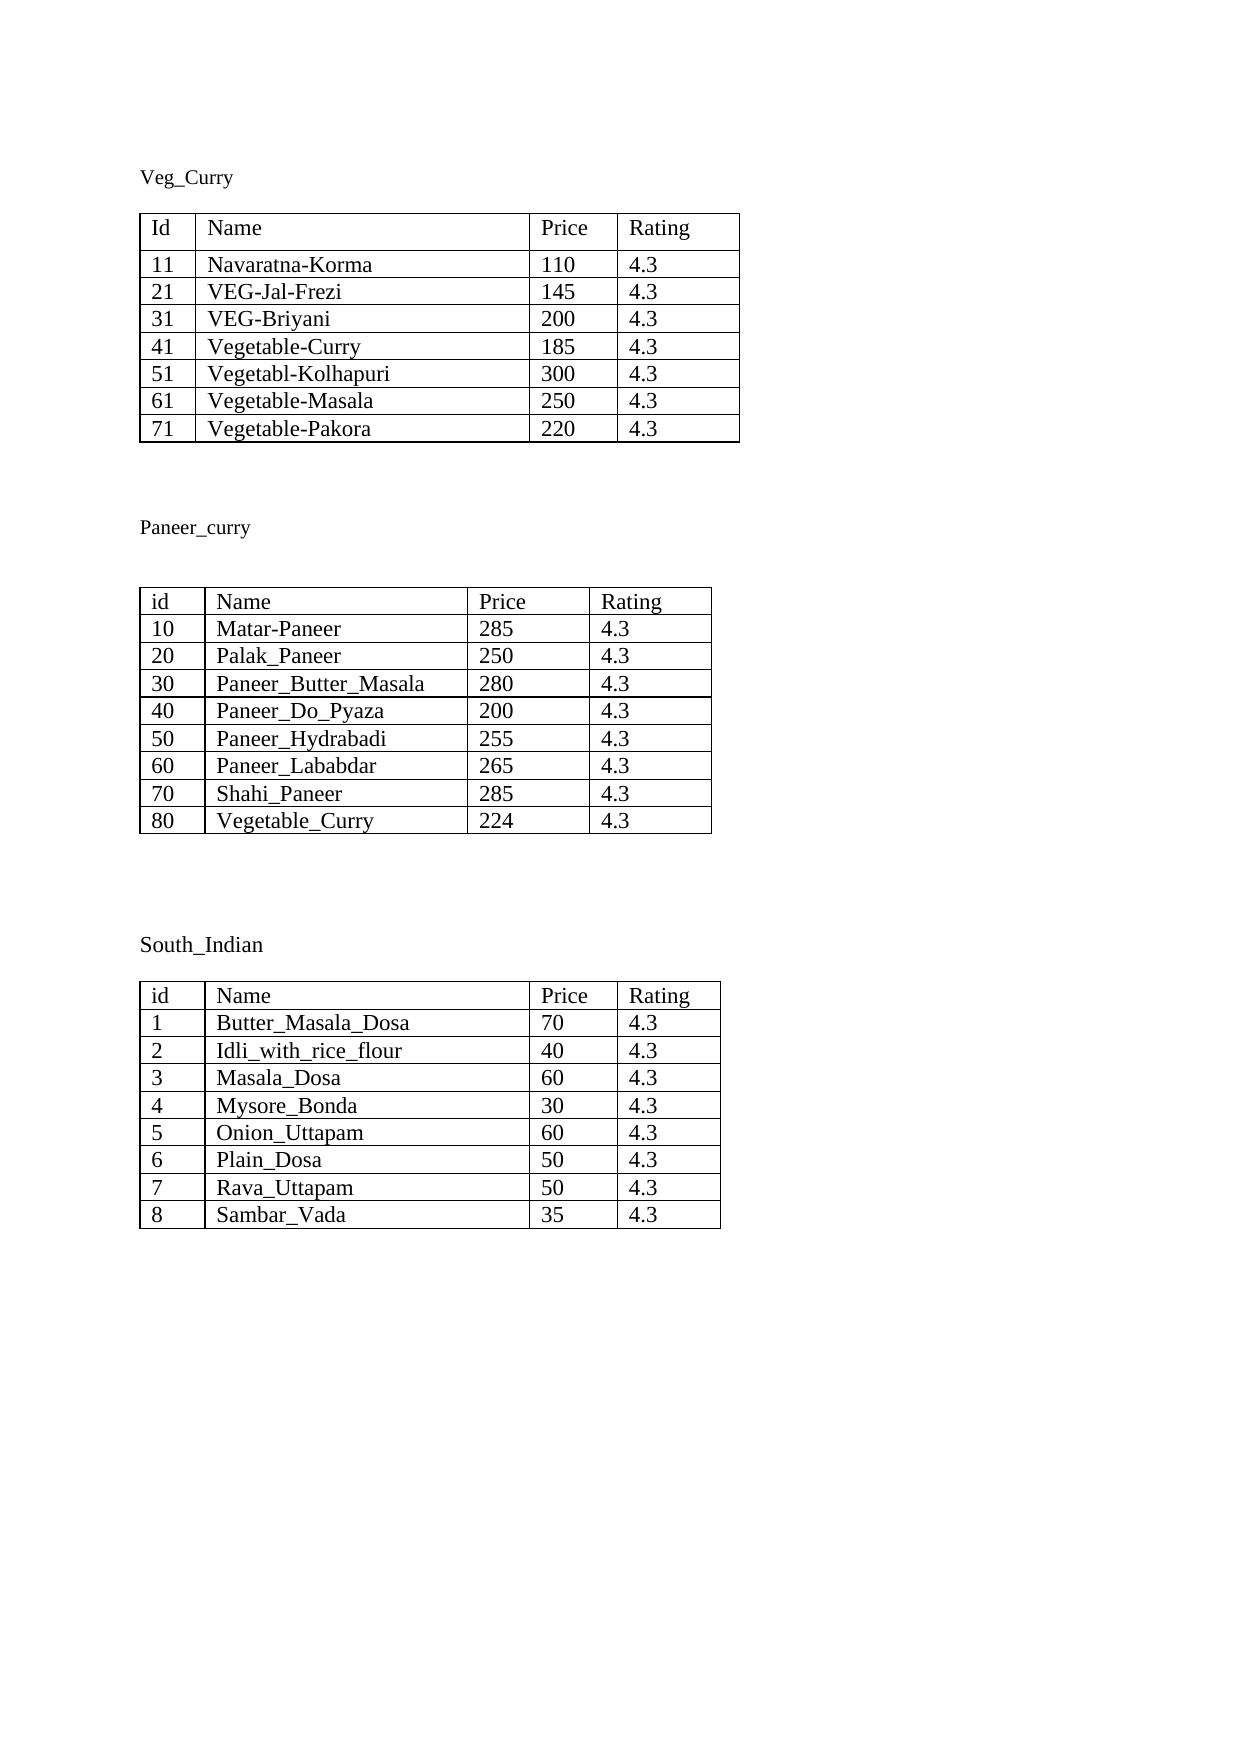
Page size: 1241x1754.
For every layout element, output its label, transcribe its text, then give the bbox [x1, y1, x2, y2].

table_cell Palak_Paneer [206, 643, 467, 669]
table_cell 10 [141, 615, 204, 642]
table_cell Paneer_Lababdar [206, 752, 467, 778]
table_header Price [468, 588, 589, 614]
table_cell 4.3 [590, 643, 711, 669]
table_cell 4 [141, 1092, 204, 1118]
table_cell 220 [530, 415, 617, 441]
table_cell 4.3 [590, 780, 711, 806]
table_cell 265 [468, 752, 589, 778]
table_header Name [206, 588, 467, 614]
table_cell 20 [141, 643, 204, 669]
table_cell 4.3 [618, 333, 739, 359]
table_cell Matar-Paneer [206, 615, 467, 642]
table_cell 5 [141, 1119, 204, 1145]
table_header id [141, 588, 204, 614]
table_cell Vegetable_Curry [206, 807, 467, 833]
table_cell 80 [141, 807, 204, 833]
table_cell 4.3 [618, 1037, 720, 1063]
table_cell 250 [530, 388, 617, 414]
table_cell Paneer_Do_Pyaza [206, 698, 467, 724]
table_cell Mysore_Bonda [206, 1092, 529, 1118]
table_cell 30 [141, 670, 204, 696]
table_cell VEG-Jal-Frezi [196, 278, 529, 304]
table_cell 4.3 [618, 305, 739, 332]
table_cell 11 [141, 251, 195, 277]
table_header Rating [590, 588, 711, 614]
table_cell 35 [530, 1201, 617, 1228]
table_cell 4.3 [618, 388, 739, 414]
table_header Id [141, 214, 195, 249]
table_cell VEG-Briyani [196, 305, 529, 332]
table_cell 71 [141, 415, 195, 441]
table_cell 4.3 [590, 698, 711, 724]
table_cell 50 [530, 1146, 617, 1173]
table_header Name [206, 982, 529, 1008]
table_cell Onion_Uttapam [206, 1119, 529, 1145]
table_cell 285 [468, 780, 589, 806]
table_header Rating [618, 214, 739, 249]
table_cell 145 [530, 278, 617, 304]
table_cell Butter_Masala_Dosa [206, 1010, 529, 1036]
table_cell 30 [530, 1092, 617, 1118]
table_cell 4.3 [590, 615, 711, 642]
table_cell 41 [141, 333, 195, 359]
table_cell 60 [530, 1119, 617, 1145]
table_cell Paneer_Hydrabadi [206, 725, 467, 751]
table_cell 4.3 [618, 278, 739, 304]
table_header Price [530, 982, 617, 1008]
table_cell Idli_with_rice_flour [206, 1037, 529, 1063]
table_cell 40 [141, 698, 204, 724]
table_cell 60 [530, 1064, 617, 1091]
table_cell 224 [468, 807, 589, 833]
table_cell Plain_Dosa [206, 1146, 529, 1173]
table_cell Masala_Dosa [206, 1064, 529, 1091]
table_header Price [530, 214, 617, 249]
table_cell 2 [141, 1037, 204, 1063]
table_cell 200 [468, 698, 589, 724]
table_cell 4.3 [590, 725, 711, 751]
text Veg_Curry [139, 165, 1156, 189]
table_cell 285 [468, 615, 589, 642]
table_cell 4.3 [618, 415, 739, 441]
table_cell Vegetabl-Kolhapuri [196, 360, 529, 387]
table_cell 250 [468, 643, 589, 669]
table_cell Vegetable-Curry [196, 333, 529, 359]
table_cell 51 [141, 360, 195, 387]
table_cell 60 [141, 752, 204, 778]
table_cell Sambar_Vada [206, 1201, 529, 1228]
table_cell 4.3 [590, 807, 711, 833]
table_cell 70 [530, 1010, 617, 1036]
table_cell 8 [141, 1201, 204, 1228]
table_cell 4.3 [618, 1201, 720, 1228]
table_cell 300 [530, 360, 617, 387]
table_cell 61 [141, 388, 195, 414]
table_cell 70 [141, 780, 204, 806]
table_cell 50 [141, 725, 204, 751]
text Paneer_curry [139, 514, 1156, 539]
table_cell 110 [530, 251, 617, 277]
table_cell 4.3 [618, 1064, 720, 1091]
table_cell Paneer_Butter_Masala [206, 670, 467, 696]
table_header Name [196, 214, 529, 249]
table_cell 4.3 [618, 360, 739, 387]
table_cell 7 [141, 1174, 204, 1200]
table_cell 6 [141, 1146, 204, 1173]
table_cell 4.3 [618, 1146, 720, 1173]
table_cell 4.3 [618, 251, 739, 277]
table_cell Vegetable-Masala [196, 388, 529, 414]
table_cell 4.3 [618, 1174, 720, 1200]
table_cell 280 [468, 670, 589, 696]
table_cell 4.3 [590, 670, 711, 696]
table_header Rating [618, 982, 720, 1008]
table_cell 40 [530, 1037, 617, 1063]
table_cell 4.3 [618, 1119, 720, 1145]
table_cell 255 [468, 725, 589, 751]
text South_Indian [139, 931, 1156, 957]
table_header id [141, 982, 204, 1008]
table_cell 4.3 [618, 1010, 720, 1036]
table_cell Shahi_Paneer [206, 780, 467, 806]
table_cell 4.3 [618, 1092, 720, 1118]
table_cell 185 [530, 333, 617, 359]
table_cell 21 [141, 278, 195, 304]
table_cell 4.3 [590, 752, 711, 778]
table_cell 50 [530, 1174, 617, 1200]
table_cell Vegetable-Pakora [196, 415, 529, 441]
table_cell Rava_Uttapam [206, 1174, 529, 1200]
table_cell Navaratna-Korma [196, 251, 529, 277]
table_cell 3 [141, 1064, 204, 1091]
table_cell 31 [141, 305, 195, 332]
table_cell 200 [530, 305, 617, 332]
table_cell 1 [141, 1010, 204, 1036]
